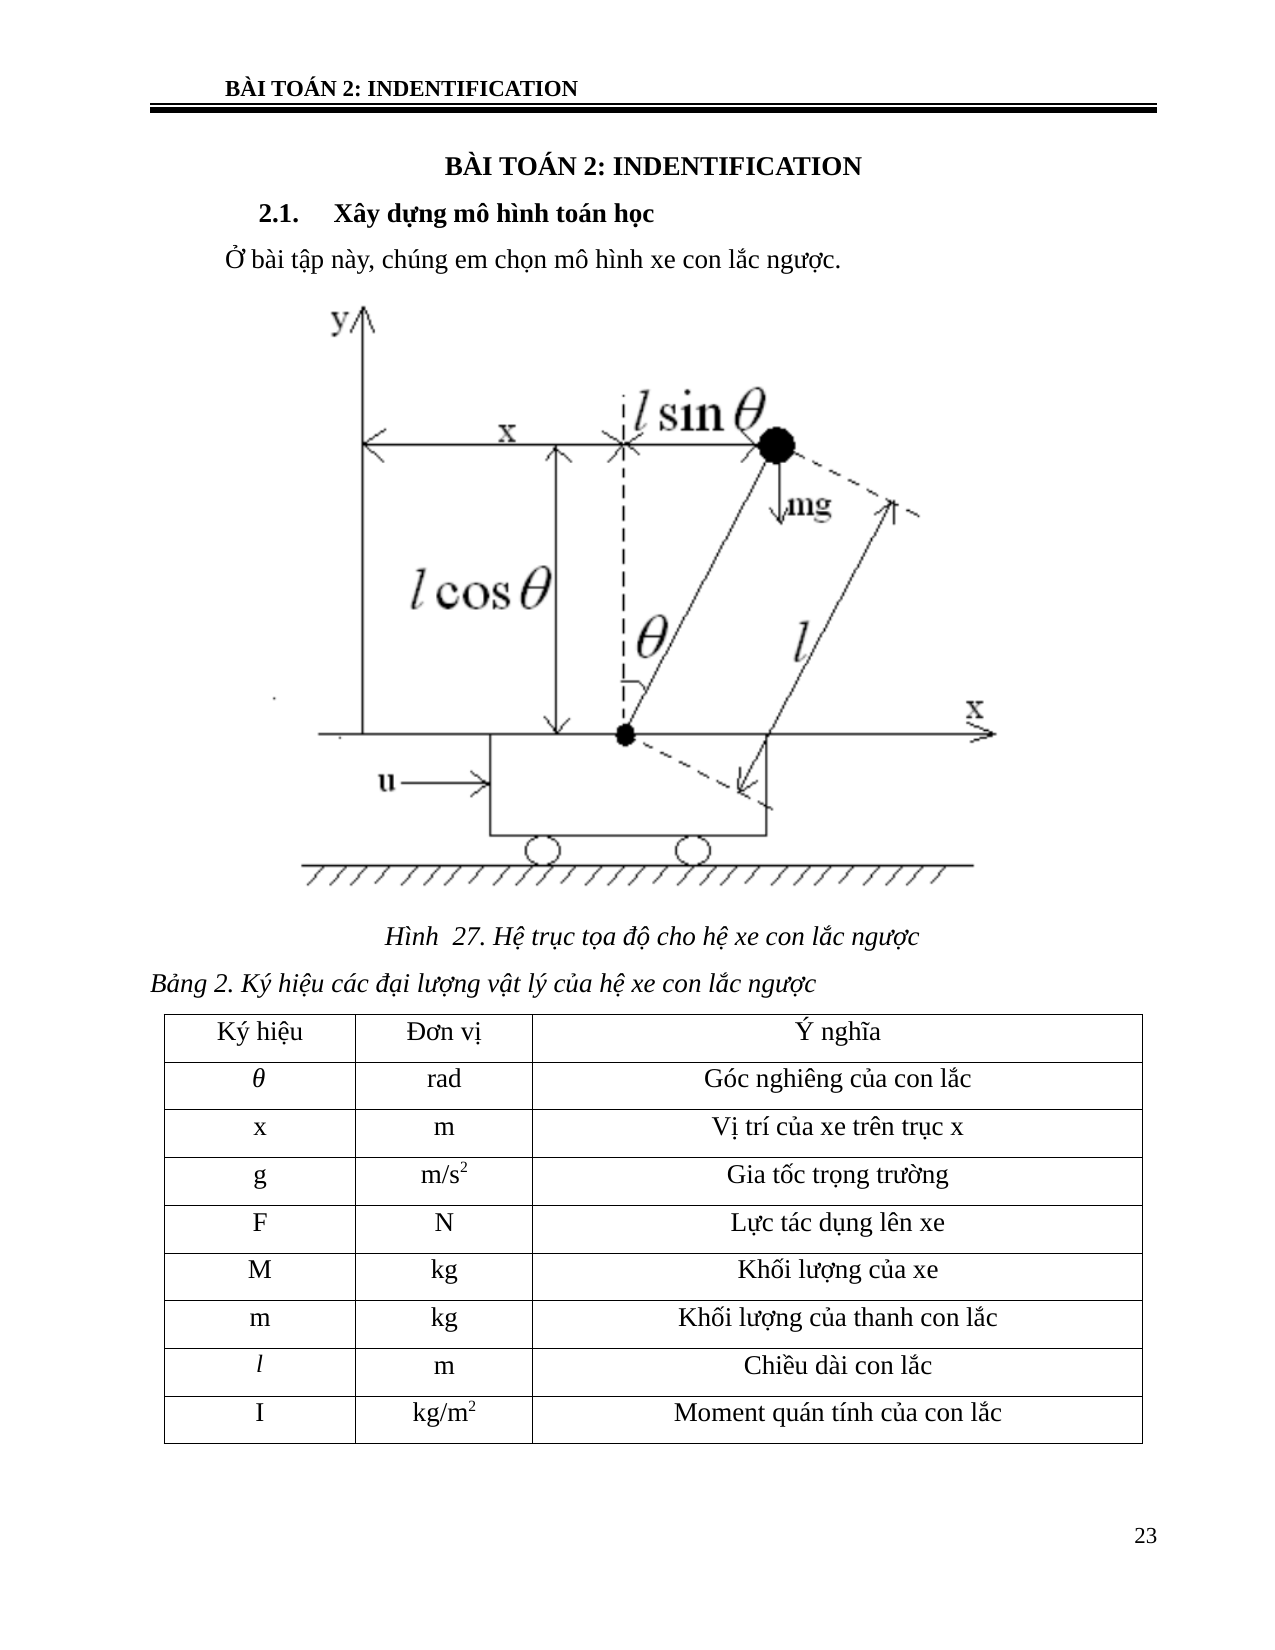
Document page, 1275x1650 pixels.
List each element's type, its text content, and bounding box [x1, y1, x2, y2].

text Ở bài tập này, chúng em chọn mô hình xe con lắc ngược. [150, 243, 1157, 274]
table_header Ký hiệu [165, 1015, 355, 1062]
table_cell F [165, 1206, 355, 1252]
subtitle BÀI TOÁN 2: INDENTIFICATION [150, 150, 1157, 181]
table_cell m [165, 1301, 355, 1348]
table_cell kg/m2 [356, 1397, 532, 1443]
table_cell kg [356, 1301, 532, 1348]
table_cell g [165, 1158, 355, 1205]
table_cell m/s2 [356, 1158, 532, 1205]
subtitle Xây dựng mô hình toán học [258, 197, 1157, 228]
table_cell m [356, 1110, 532, 1157]
table_cell θ [165, 1063, 355, 1109]
table_cell [165, 1349, 355, 1396]
table_cell rad [356, 1063, 532, 1109]
picture [241, 290, 1066, 905]
text Bảng 2. Ký hiệu các đại lượng vật lý của hệ xe con lắc ngược [150, 967, 1157, 998]
table_cell m [356, 1349, 532, 1396]
table_cell Gia tốc trọng trường [533, 1158, 1142, 1205]
table_cell Góc nghiêng của con lắc [533, 1063, 1142, 1109]
table_cell Khối lượng của xe [533, 1254, 1142, 1300]
table_cell x [165, 1110, 355, 1157]
table_cell Khối lượng của thanh con lắc [533, 1301, 1142, 1348]
table_cell I [165, 1397, 355, 1443]
table_cell Moment quán tính của con lắc [533, 1397, 1142, 1443]
table_cell Vị trí của xe trên trục x [533, 1110, 1142, 1157]
table_header Đơn vị [356, 1015, 532, 1062]
table_cell N [356, 1206, 532, 1252]
table_cell Chiều dài con lắc [533, 1349, 1142, 1396]
table_header Ý nghĩa [533, 1015, 1142, 1062]
table_cell Lực tác dụng lên xe [533, 1206, 1142, 1252]
table_cell M [165, 1254, 355, 1300]
table_cell kg [356, 1254, 532, 1300]
